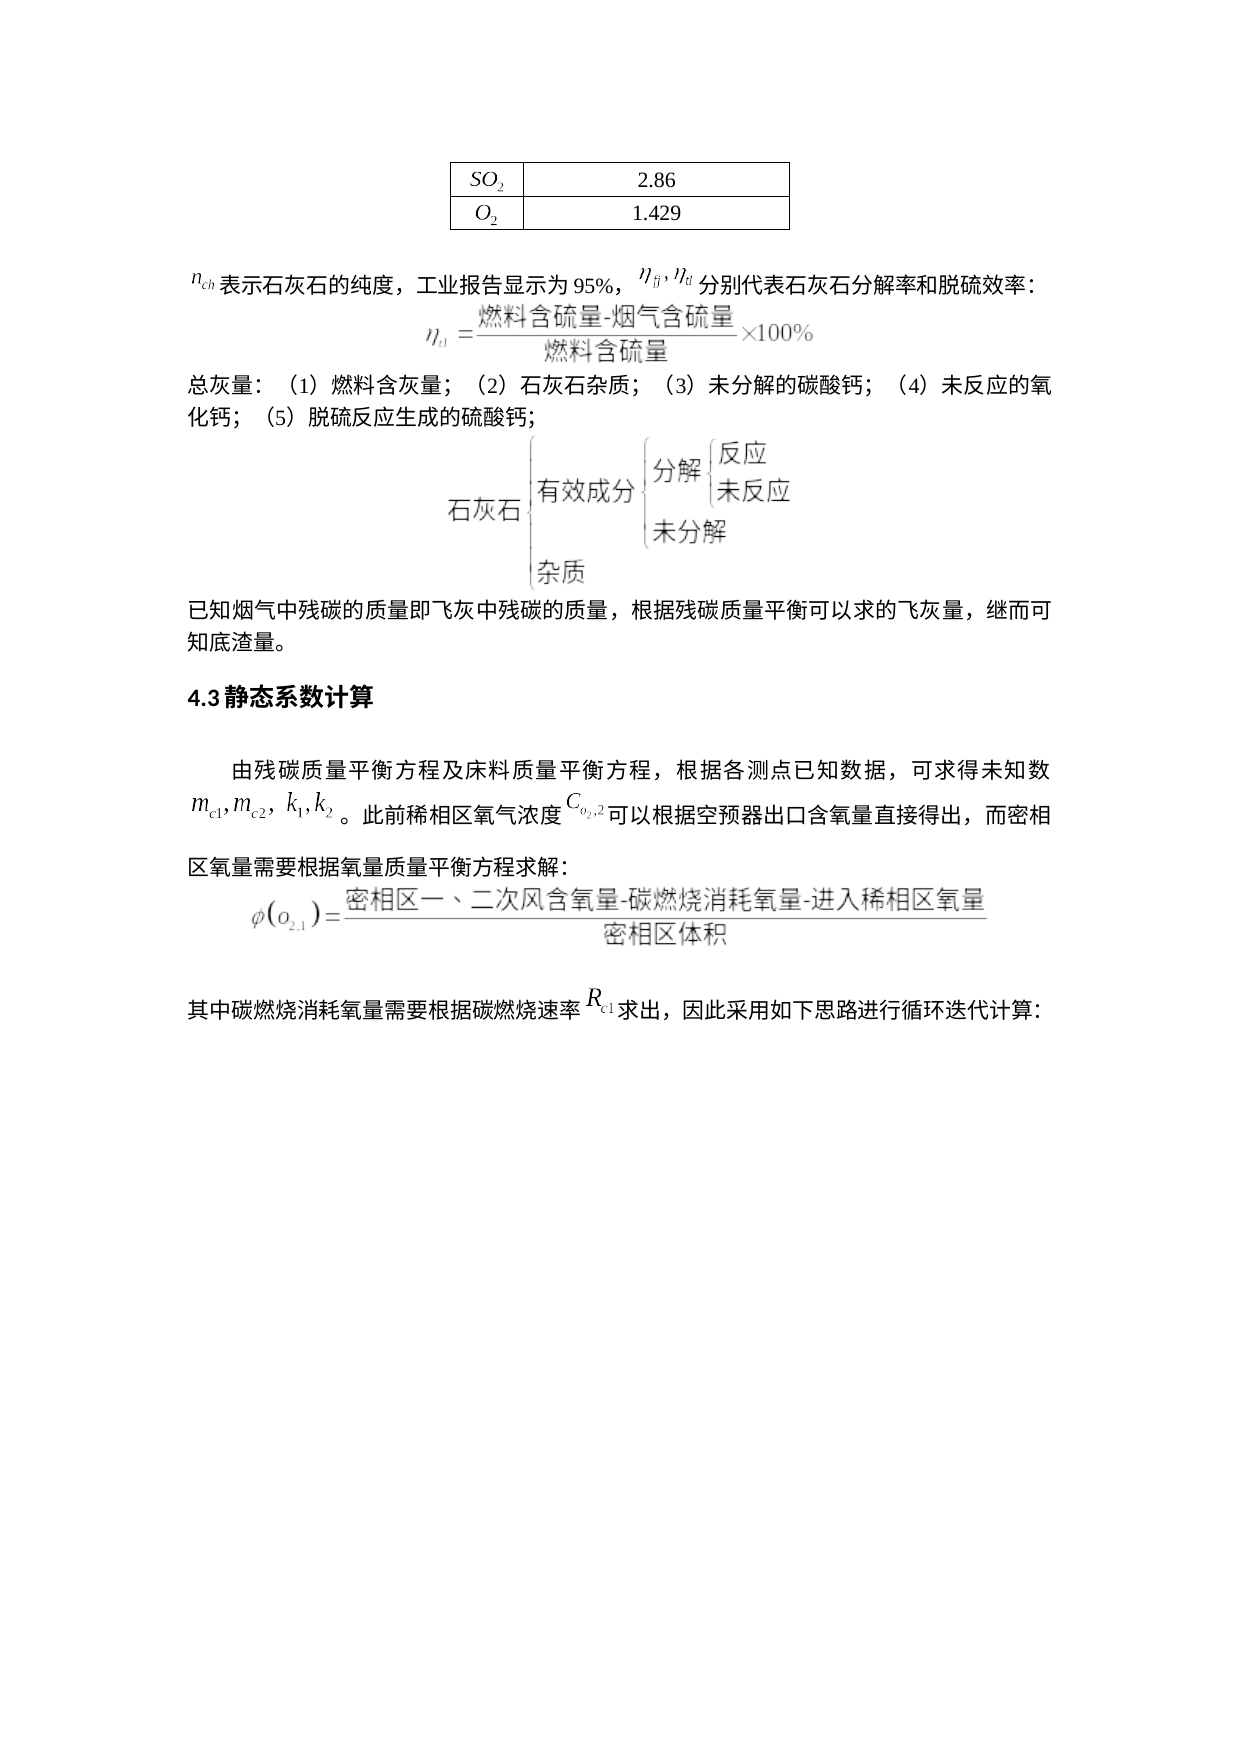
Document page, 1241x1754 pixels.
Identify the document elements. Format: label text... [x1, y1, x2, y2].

table_cell [451, 163, 523, 196]
table_cell [451, 197, 523, 229]
text 由残碳质量平衡方程及床料质量平衡方程，根据各测点已知数据，可求得未知数 。此前稀相区氧气浓度可以根据空预器出口含氧量直接得出，而密相区氧量需要根据氧量质量平衡方程求解： [187, 752, 1053, 882]
text 已知烟气中残碳的质量即飞灰中残碳的质量，根据残碳质量平衡可以求的飞灰量，继而可知底渣量。 [187, 593, 1053, 657]
subtitle 4.3静态系数计算 [187, 663, 1053, 728]
table_cell 2.86 [524, 163, 789, 196]
text 总灰量：（1）燃料含灰量；（2）石灰石杂质；（3）未分解的碳酸钙；（4）未反应的氧化钙；（5）脱硫反应生成的硫酸钙； [187, 368, 1053, 431]
table_cell 1.429 [524, 197, 789, 229]
text 表示石灰石的纯度，工业报告显示为95%，分别代表石灰石分解率和脱硫效率： [187, 255, 1053, 299]
text 其中碳燃烧消耗氧量需要根据碳燃烧速率求出，因此采用如下思路进行循环迭代计算： [187, 980, 1053, 1045]
